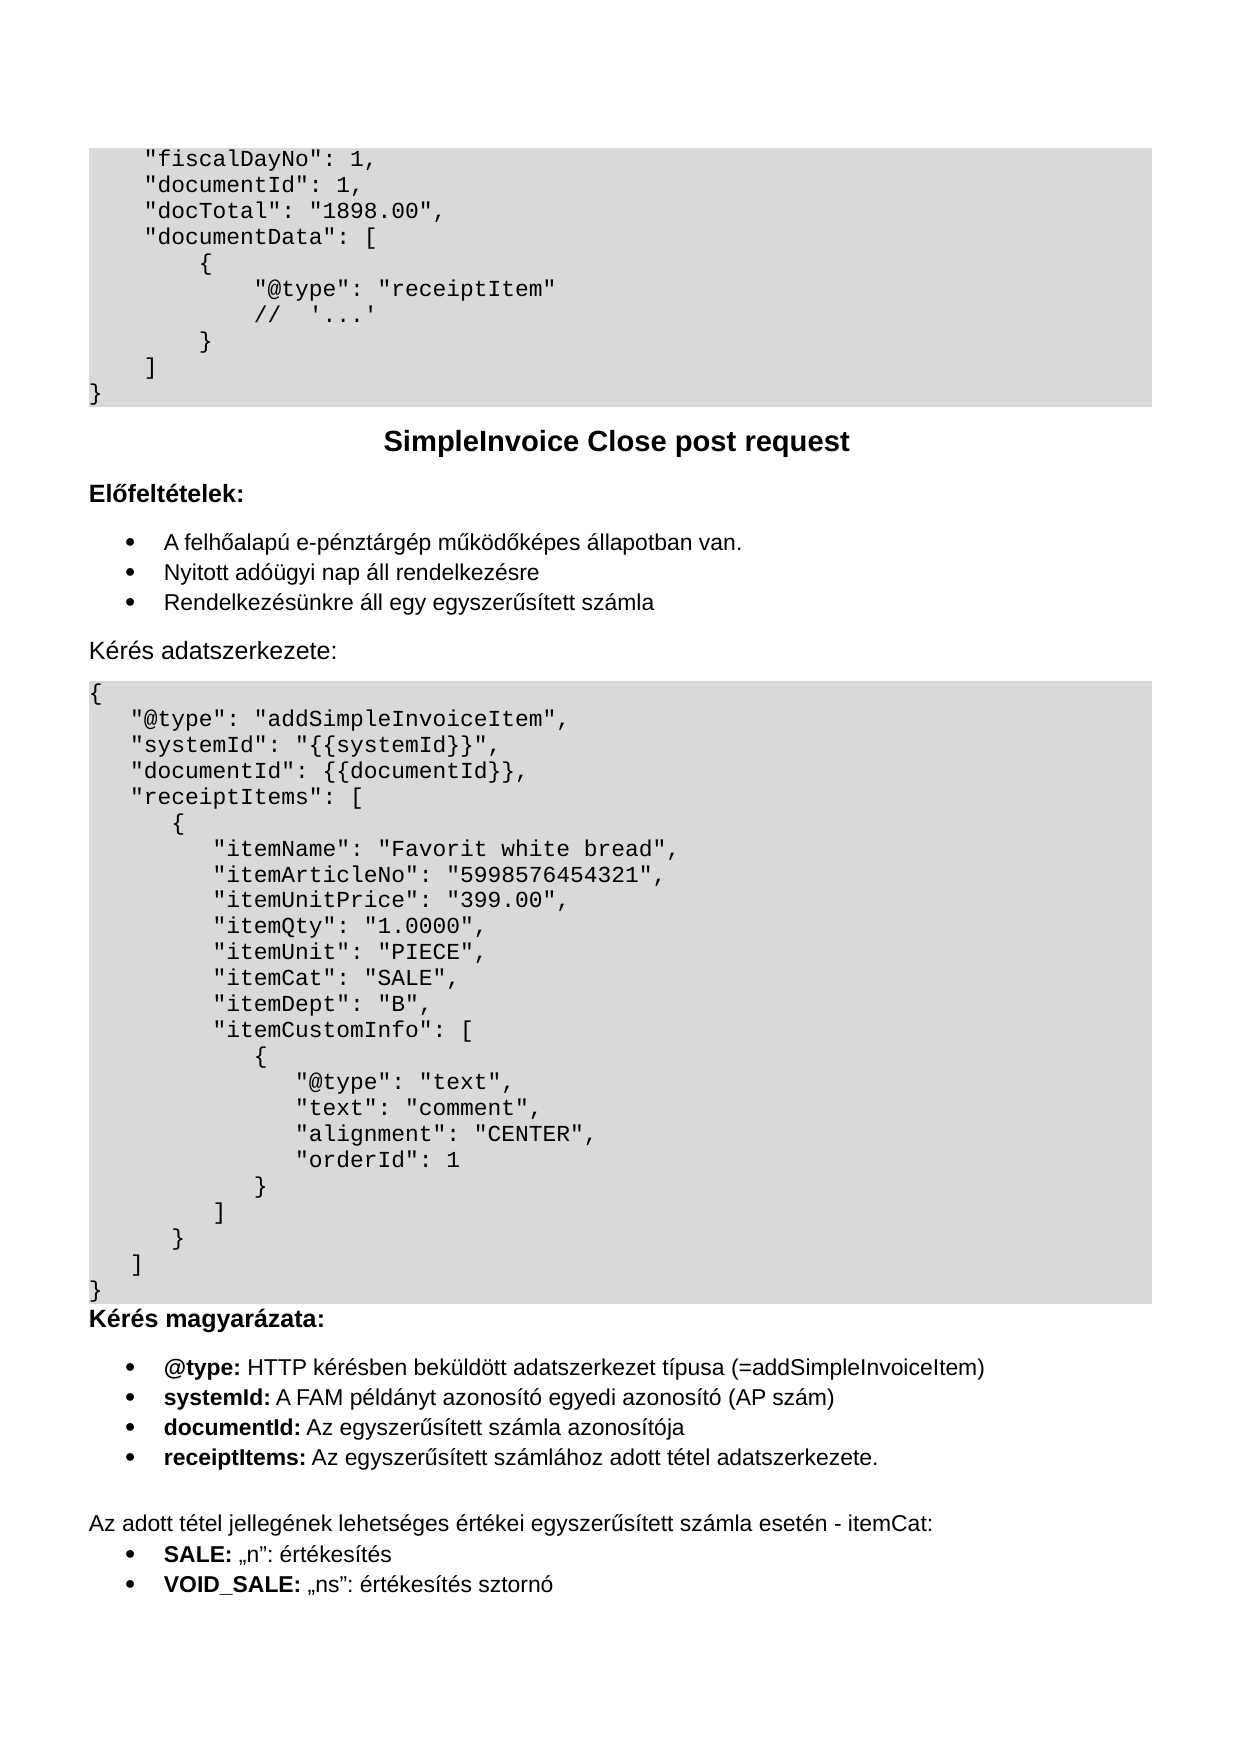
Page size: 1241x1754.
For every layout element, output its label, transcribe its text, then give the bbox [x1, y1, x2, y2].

list documentId: Az egyszerűsített számla azonosítója [126, 1414, 1152, 1440]
text Az adott tétel jellegének lehetséges értékei egyszerűsített számla esetén - itemCat: [89, 1510, 1152, 1537]
list receiptItems: Az egyszerűsített számlához adott tétel adatszerkezete. [126, 1444, 1152, 1471]
text Előfeltételek: [89, 479, 1152, 508]
list systemId: A FAM példányt azonosító egyedi azonosító (AP szám) [126, 1384, 1152, 1410]
text Kérés adatszerkezete: [89, 636, 1152, 665]
list Nyitott adóügyi nap áll rendelkezésre [126, 559, 1152, 585]
list SALE: „n”: értékesítés [126, 1541, 1152, 1567]
list VOID_SALE: „ns”: értékesítés sztornó [126, 1571, 1152, 1597]
text { "@type": "addSimpleInvoiceItem", "systemId": "{{systemId}}", "documentId": {{documentId}}, "receiptItems": [ { "itemName": "Favorit white bread", "itemArticleNo": "5998576454321", "itemUnitPrice": "399.00", "itemQty": "1.0000", "itemUnit": "PIECE", "itemCat": "SALE", "itemDept": "B", "itemCustomInfo": [ { "@type": "text", "text": "comment", "alignment": "CENTER", "orderId": 1 } ] } ] } [89, 681, 1152, 1304]
list Rendelkezésünkre áll egy egyszerűsített számla [126, 589, 1152, 615]
list @type: HTTP kérésben beküldött adatszerkezet típusa (=addSimpleInvoiceItem) [126, 1353, 1152, 1380]
subtitle SimpleInvoice Close post request [383, 424, 1152, 457]
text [89, 148, 1152, 407]
list A felhőalapú e-pénztárgép működőképes állapotban van. [126, 529, 1152, 555]
text Kérés magyarázata: [89, 1304, 1152, 1333]
